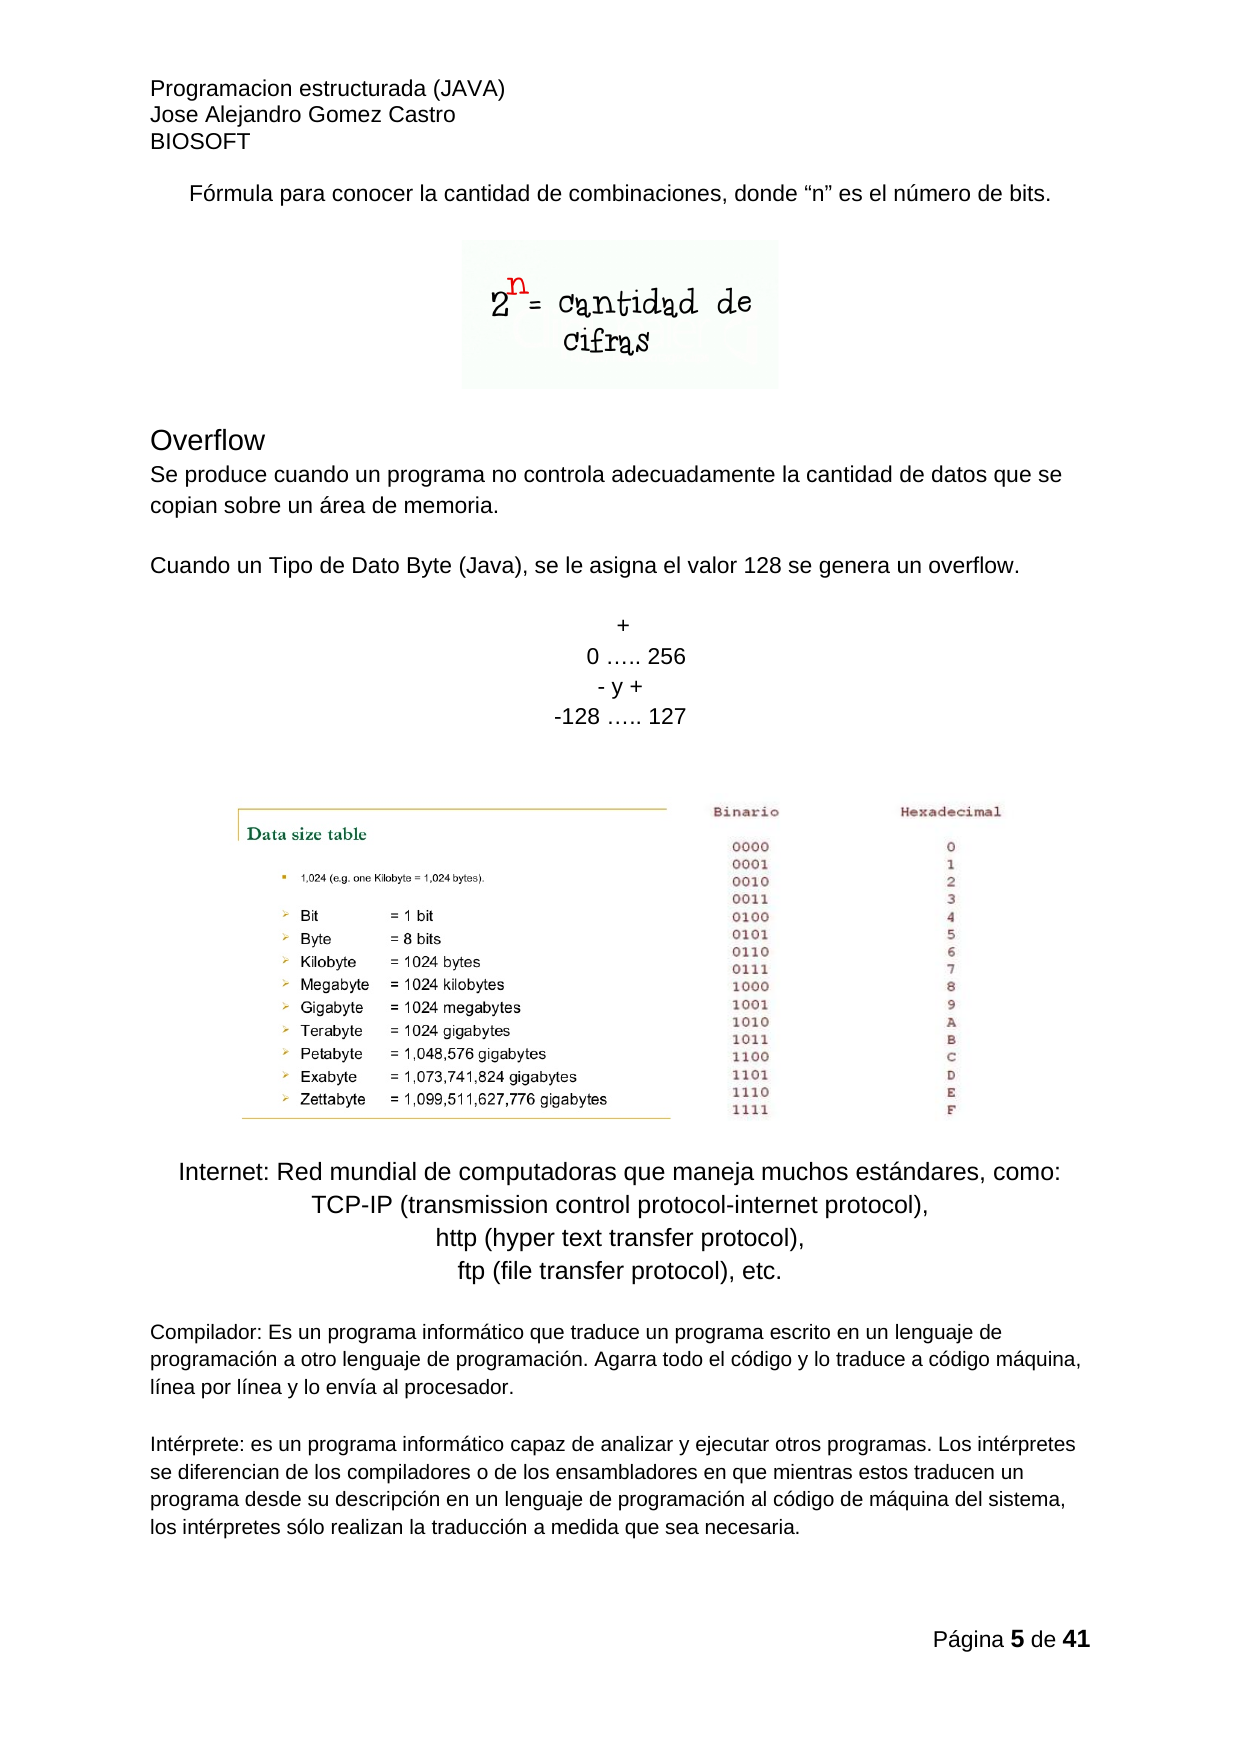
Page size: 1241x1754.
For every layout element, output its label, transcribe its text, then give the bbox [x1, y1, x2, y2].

text Overflow [150, 423, 1090, 456]
text Internet: Red mundial de computadoras que maneja muchos estándares, como: TCP-IP (transmission control protocol-internet protocol), [150, 1157, 1090, 1219]
text -128 ….. 127 [150, 703, 1090, 729]
text Fórmula para conocer la cantidad de combinaciones, donde “n” es el número de bits. [150, 180, 1090, 207]
text Intérprete: es un programa informático capaz de analizar y ejecutar otros programas. Los intérpretes se diferencian de los compiladores o de los ensambladores en que mientras estos traducen un programa desde su descripción en un lenguaje de programación al código de máquina del sistema, los intérpretes sólo realizan la traducción a medida que sea necesaria. [150, 1432, 1090, 1539]
picture [461, 240, 779, 389]
text 0 ….. 256 [150, 643, 1090, 669]
text Cuando un Tipo de Dato Byte (Java), se le asigna el valor 128 se genera un overflow. [150, 552, 1090, 578]
text + [150, 612, 1090, 639]
text Compilador: Es un programa informático que traduce un programa escrito en un lenguaje de programación a otro lenguaje de programación. Agarra todo el código y lo traduce a código máquina, línea por línea y lo envía al procesador. [150, 1319, 1090, 1398]
text http (hyper text transfer protocol), [150, 1223, 1090, 1252]
picture [218, 793, 1023, 1154]
text - y + [150, 673, 1090, 699]
text ftp (file transfer protocol), etc. [150, 1256, 1090, 1285]
text Se produce cuando un programa no controla adecuadamente la cantidad de datos que se copian sobre un área de memoria. [150, 461, 1090, 518]
